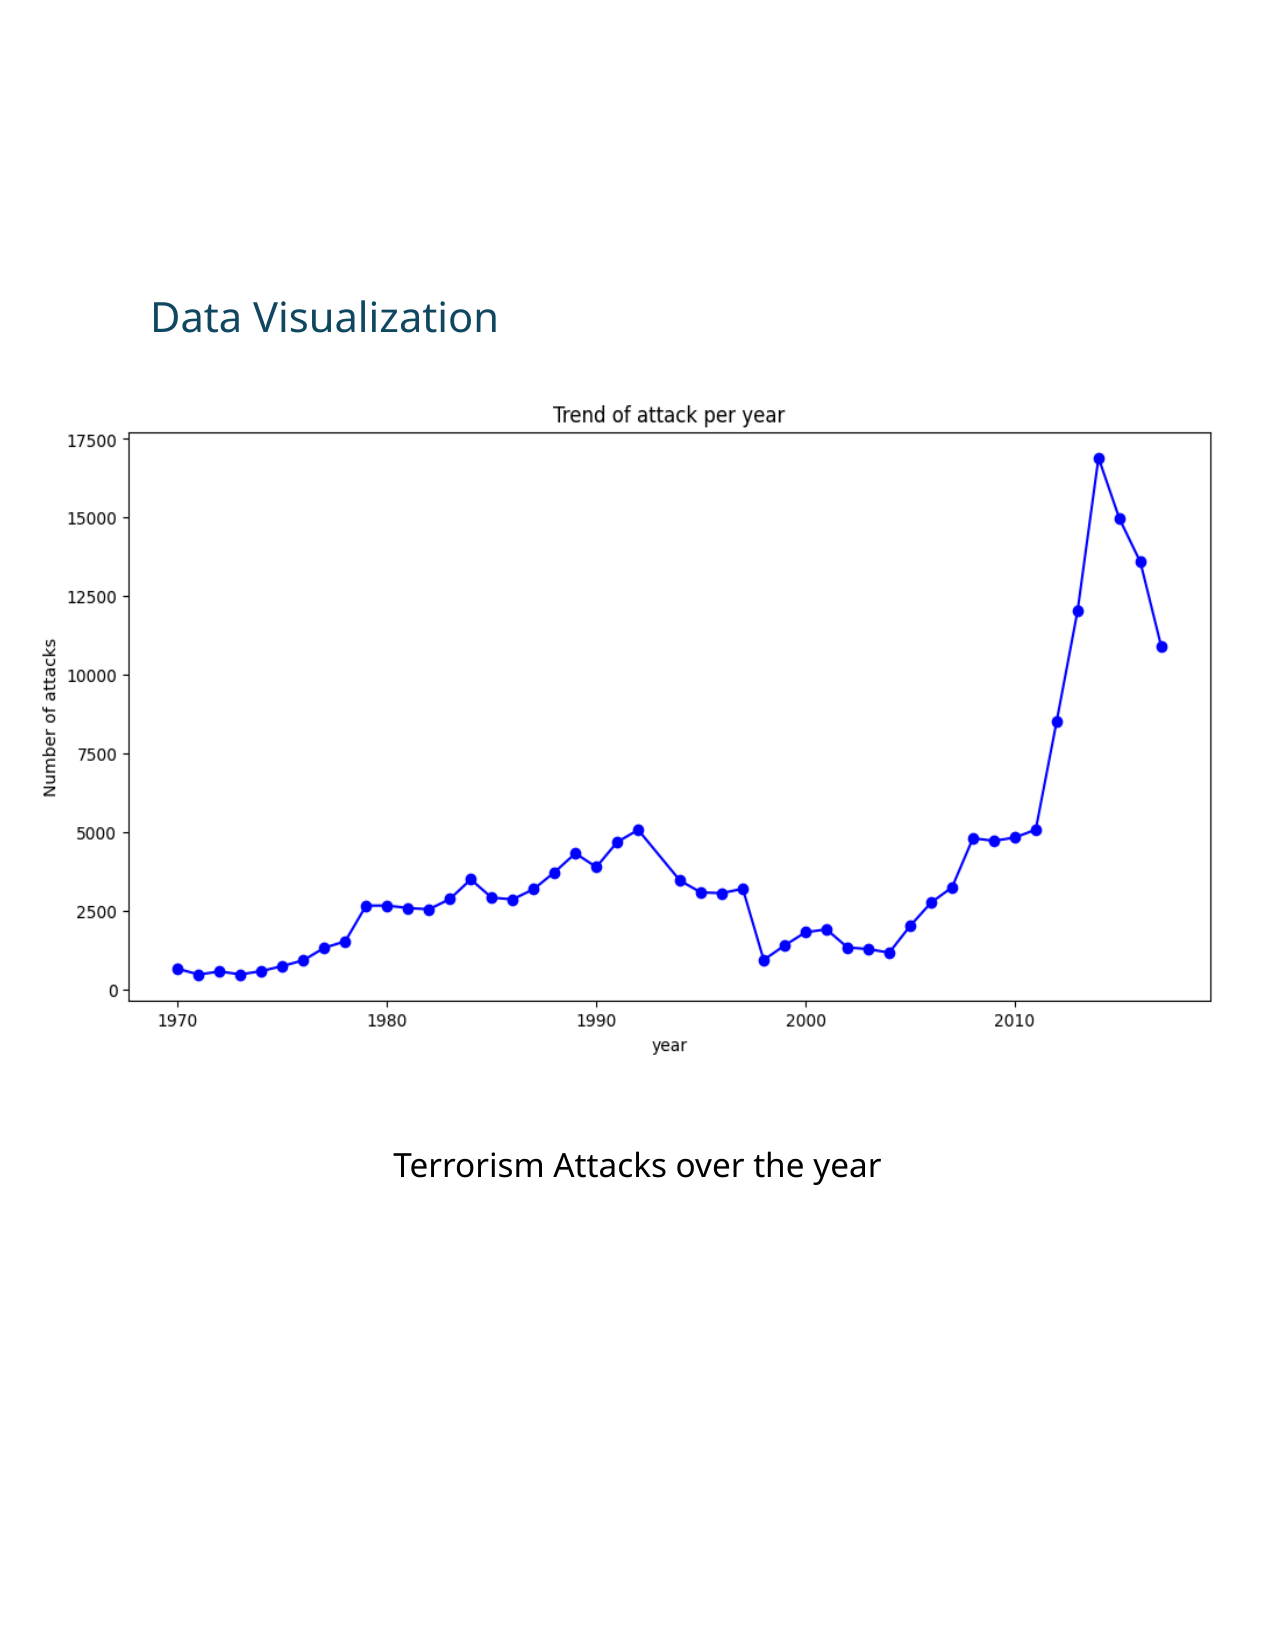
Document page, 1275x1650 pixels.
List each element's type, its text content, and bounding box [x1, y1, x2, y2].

subtitle Data Visualization [150, 288, 1125, 345]
text Terrorism Attacks over the year [150, 1062, 1125, 1187]
picture [32, 393, 1217, 1062]
